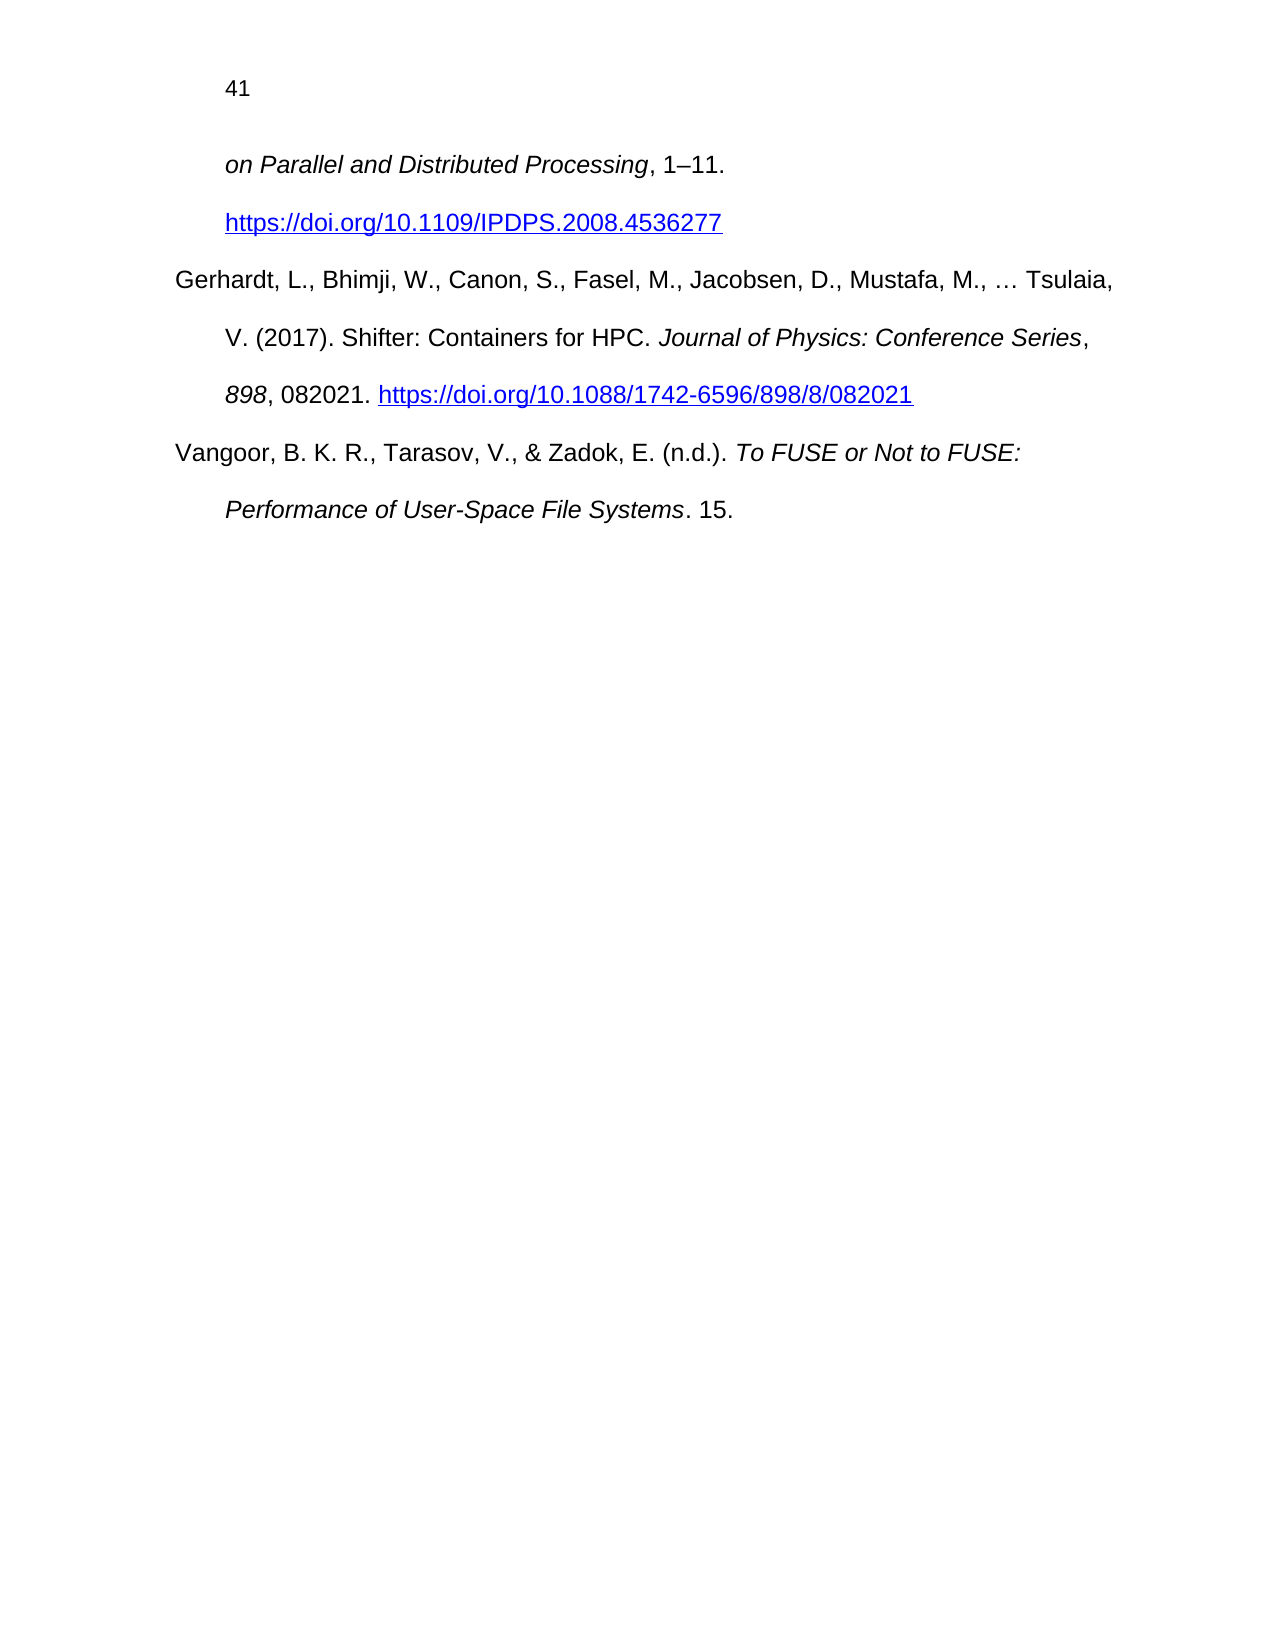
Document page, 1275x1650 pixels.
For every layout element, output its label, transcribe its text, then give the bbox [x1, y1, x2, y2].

text Vangoor, B. K. R., Tarasov, V., & Zadok, E. (n.d.). To FUSE or Not to FUSE: Performance of User-Space File Systems. 15. [175, 437, 1125, 524]
text Gerhardt, L., Bhimji, W., Canon, S., Fasel, M., Jacobsen, D., Mustafa, M., … Tsulaia, V. (2017). Shifter: Containers for HPC. Journal of Physics: Conference Series, 898, 082021. https://doi.org/10.1088/1742-6596/898/8/082021 [175, 265, 1125, 409]
